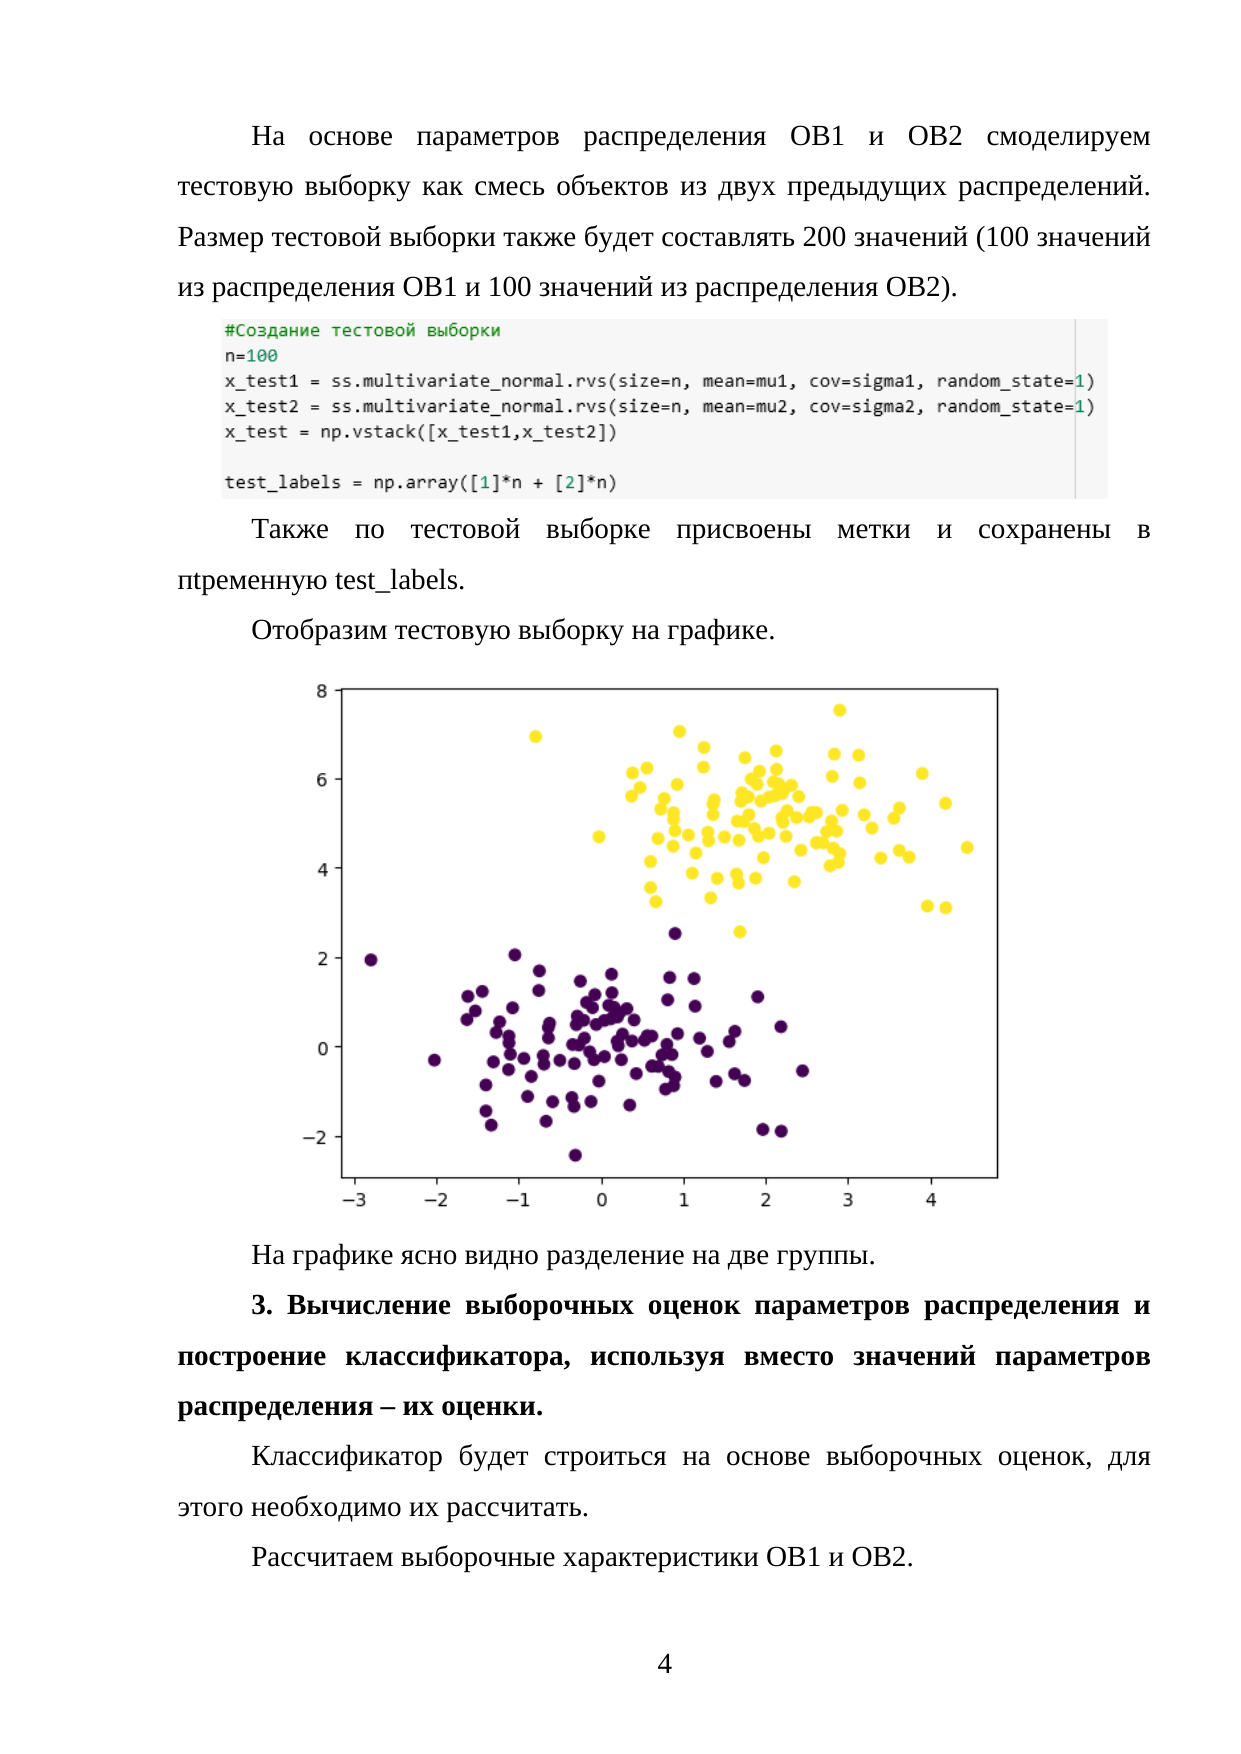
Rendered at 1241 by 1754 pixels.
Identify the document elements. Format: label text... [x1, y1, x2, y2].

text На графике ясно видно разделение на две группы. [177, 1237, 1152, 1271]
picture [287, 662, 1042, 1225]
text Отобразим тестовую выборку на графике. [177, 612, 1152, 646]
text На основе параметров распределения ОВ1 и ОВ2 смоделируем тестовую выборку как смесь объектов из двух предыдущих распределений. Размер тестовой выборки также будет составлять 200 значений (100 значений из распределения ОВ1 и 100 значений из распределения ОВ2). [177, 118, 1152, 303]
picture [221, 319, 1108, 499]
text 3. Вычисление выборочных оценок параметров распределения и построение классификатора, используя вместо значений параметров распределения – их оценки. [177, 1287, 1152, 1422]
text Также по тестовой выборке присвоены метки и сохранены в пtременную test_labels. [177, 511, 1152, 595]
text Рассчитаем выборочные характеристики ОВ1 и ОВ2. [177, 1539, 1152, 1572]
text Классификатор будет строиться на основе выборочных оценок, для этого необходимо их рассчитать. [177, 1438, 1152, 1522]
